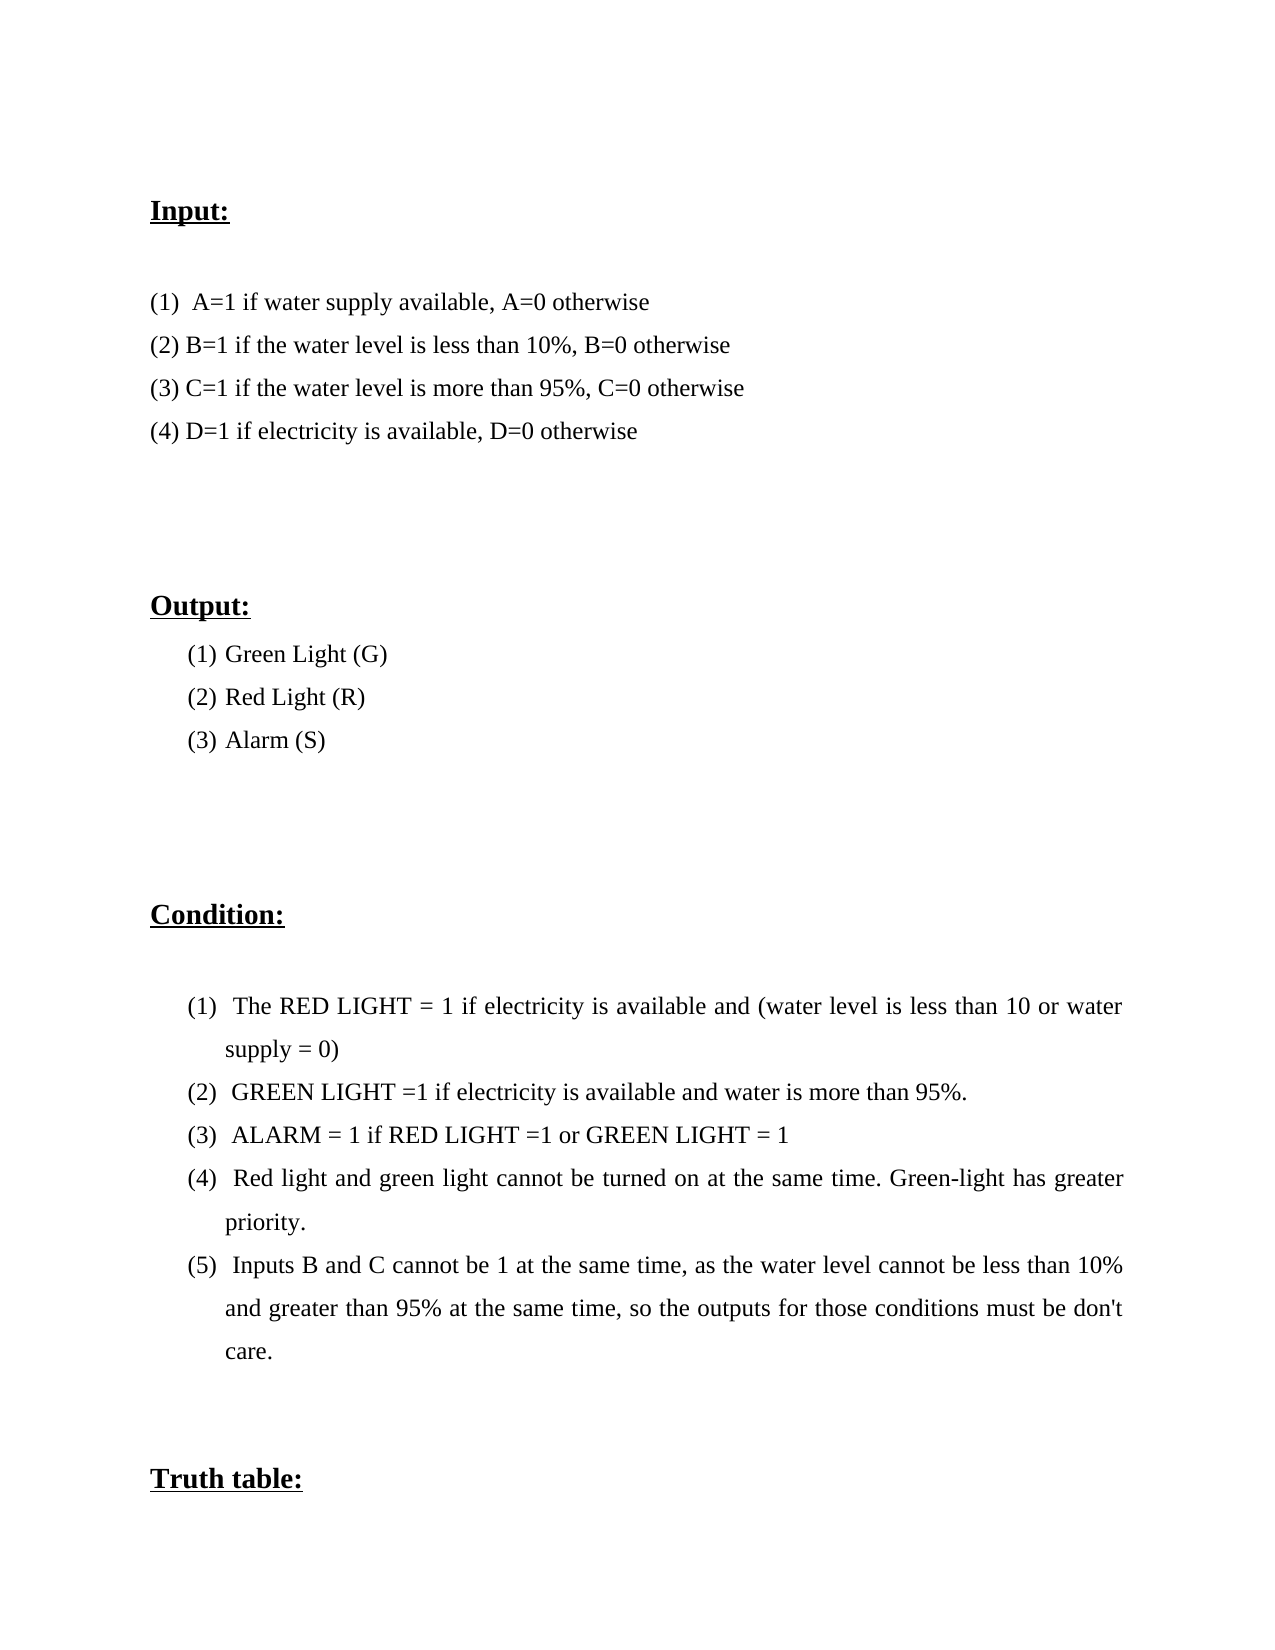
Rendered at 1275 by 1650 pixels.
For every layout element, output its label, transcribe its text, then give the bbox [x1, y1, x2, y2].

text (1) A=1 if water supply available, A=0 otherwise [150, 287, 1125, 315]
text Truth table: [150, 1462, 1125, 1495]
list Alarm (S) [187, 725, 1125, 754]
text Input: [150, 193, 1125, 227]
list Red light and green light cannot be turned on at the same time. Green-light has greater priority. [187, 1163, 1125, 1235]
list Inputs B and C cannot be 1 at the same time, as the water level cannot be less than 10% and greater than 95% at the same time, so the outputs for those conditions must be don't care. [187, 1250, 1125, 1365]
list ALARM = 1 if RED LIGHT =1 or GREEN LIGHT = 1 [187, 1120, 1125, 1149]
text Output: [150, 588, 1125, 622]
list The RED LIGHT = 1 if electricity is available and (water level is less than 10 or water supply = 0) [187, 991, 1125, 1063]
text Condition: [150, 897, 1125, 931]
list GREEN LIGHT =1 if electricity is available and water is more than 95%. [187, 1077, 1125, 1106]
list Red Light (R) [187, 682, 1125, 711]
text (4) D=1 if electricity is available, D=0 otherwise [150, 416, 1125, 445]
list Green Light (G) [187, 639, 1125, 667]
text (3) C=1 if the water level is more than 95%, C=0 otherwise [150, 373, 1125, 402]
text (2) B=1 if the water level is less than 10%, B=0 otherwise [150, 330, 1125, 358]
